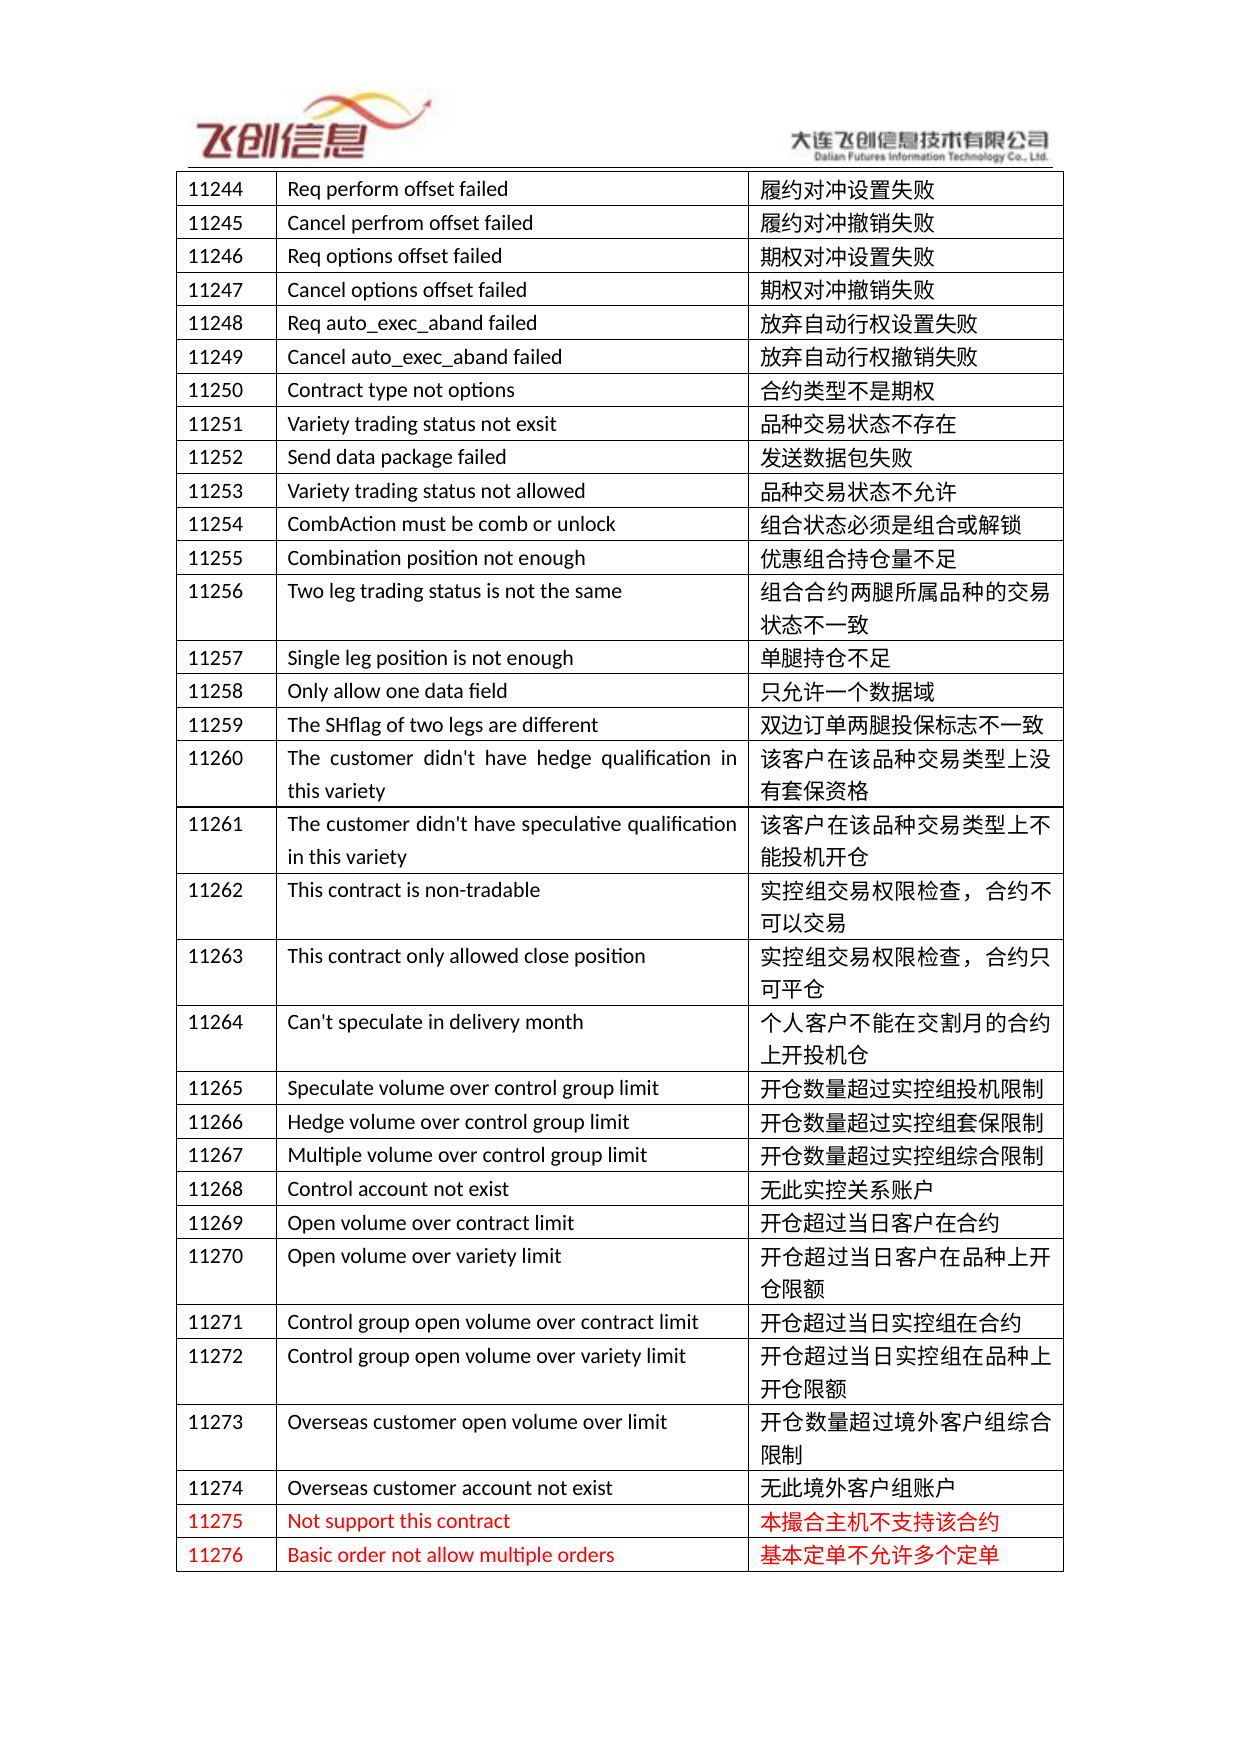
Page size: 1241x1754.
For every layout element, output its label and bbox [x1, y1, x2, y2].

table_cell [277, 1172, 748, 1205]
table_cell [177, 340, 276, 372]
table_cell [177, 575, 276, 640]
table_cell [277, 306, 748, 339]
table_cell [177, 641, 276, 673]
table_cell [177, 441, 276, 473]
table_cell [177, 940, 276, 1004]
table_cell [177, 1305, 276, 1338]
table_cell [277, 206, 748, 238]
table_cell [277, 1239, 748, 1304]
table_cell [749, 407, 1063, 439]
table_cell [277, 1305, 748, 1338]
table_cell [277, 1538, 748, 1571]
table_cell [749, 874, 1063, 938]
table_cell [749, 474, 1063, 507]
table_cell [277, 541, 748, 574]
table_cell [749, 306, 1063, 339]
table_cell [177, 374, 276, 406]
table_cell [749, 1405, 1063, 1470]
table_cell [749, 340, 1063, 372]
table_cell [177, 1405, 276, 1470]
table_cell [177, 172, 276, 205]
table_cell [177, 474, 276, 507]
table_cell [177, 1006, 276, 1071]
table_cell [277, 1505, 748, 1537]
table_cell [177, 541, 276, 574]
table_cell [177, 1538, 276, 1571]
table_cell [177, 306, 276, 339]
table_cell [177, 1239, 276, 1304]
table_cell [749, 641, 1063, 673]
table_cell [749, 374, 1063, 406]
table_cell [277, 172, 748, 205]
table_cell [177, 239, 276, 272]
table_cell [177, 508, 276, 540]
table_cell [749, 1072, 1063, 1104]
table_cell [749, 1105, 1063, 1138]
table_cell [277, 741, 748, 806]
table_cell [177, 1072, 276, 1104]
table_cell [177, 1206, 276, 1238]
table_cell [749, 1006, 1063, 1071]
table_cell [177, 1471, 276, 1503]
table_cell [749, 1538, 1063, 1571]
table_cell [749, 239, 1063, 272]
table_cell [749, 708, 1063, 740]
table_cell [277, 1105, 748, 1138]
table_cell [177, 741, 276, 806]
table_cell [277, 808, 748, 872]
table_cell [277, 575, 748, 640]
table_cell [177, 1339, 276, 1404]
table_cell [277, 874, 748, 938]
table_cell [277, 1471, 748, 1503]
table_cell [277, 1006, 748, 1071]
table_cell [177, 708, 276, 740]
picture [187, 88, 1058, 166]
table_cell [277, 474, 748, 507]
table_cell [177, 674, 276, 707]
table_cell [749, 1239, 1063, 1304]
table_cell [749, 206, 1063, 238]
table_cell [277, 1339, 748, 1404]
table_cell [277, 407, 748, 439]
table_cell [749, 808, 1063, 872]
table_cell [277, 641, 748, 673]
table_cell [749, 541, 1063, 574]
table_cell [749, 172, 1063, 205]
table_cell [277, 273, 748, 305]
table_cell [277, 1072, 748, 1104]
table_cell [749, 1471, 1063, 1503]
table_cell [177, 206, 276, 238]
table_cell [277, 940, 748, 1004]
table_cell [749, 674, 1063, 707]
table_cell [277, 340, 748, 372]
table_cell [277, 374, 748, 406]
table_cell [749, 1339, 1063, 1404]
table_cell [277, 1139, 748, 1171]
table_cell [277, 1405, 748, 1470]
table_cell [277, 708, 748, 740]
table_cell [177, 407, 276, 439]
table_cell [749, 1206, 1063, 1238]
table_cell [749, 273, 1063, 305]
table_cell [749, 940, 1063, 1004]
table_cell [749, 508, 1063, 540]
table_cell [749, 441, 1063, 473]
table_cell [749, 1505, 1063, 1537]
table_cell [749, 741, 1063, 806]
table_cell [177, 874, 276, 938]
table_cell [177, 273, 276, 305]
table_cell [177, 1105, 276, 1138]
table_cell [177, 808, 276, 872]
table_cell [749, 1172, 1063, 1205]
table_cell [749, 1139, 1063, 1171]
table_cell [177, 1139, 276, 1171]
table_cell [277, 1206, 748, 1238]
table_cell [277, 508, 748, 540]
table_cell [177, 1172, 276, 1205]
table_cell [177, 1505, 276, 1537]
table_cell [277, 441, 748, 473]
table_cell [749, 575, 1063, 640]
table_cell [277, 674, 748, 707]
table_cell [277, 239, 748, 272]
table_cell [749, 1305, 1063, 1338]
